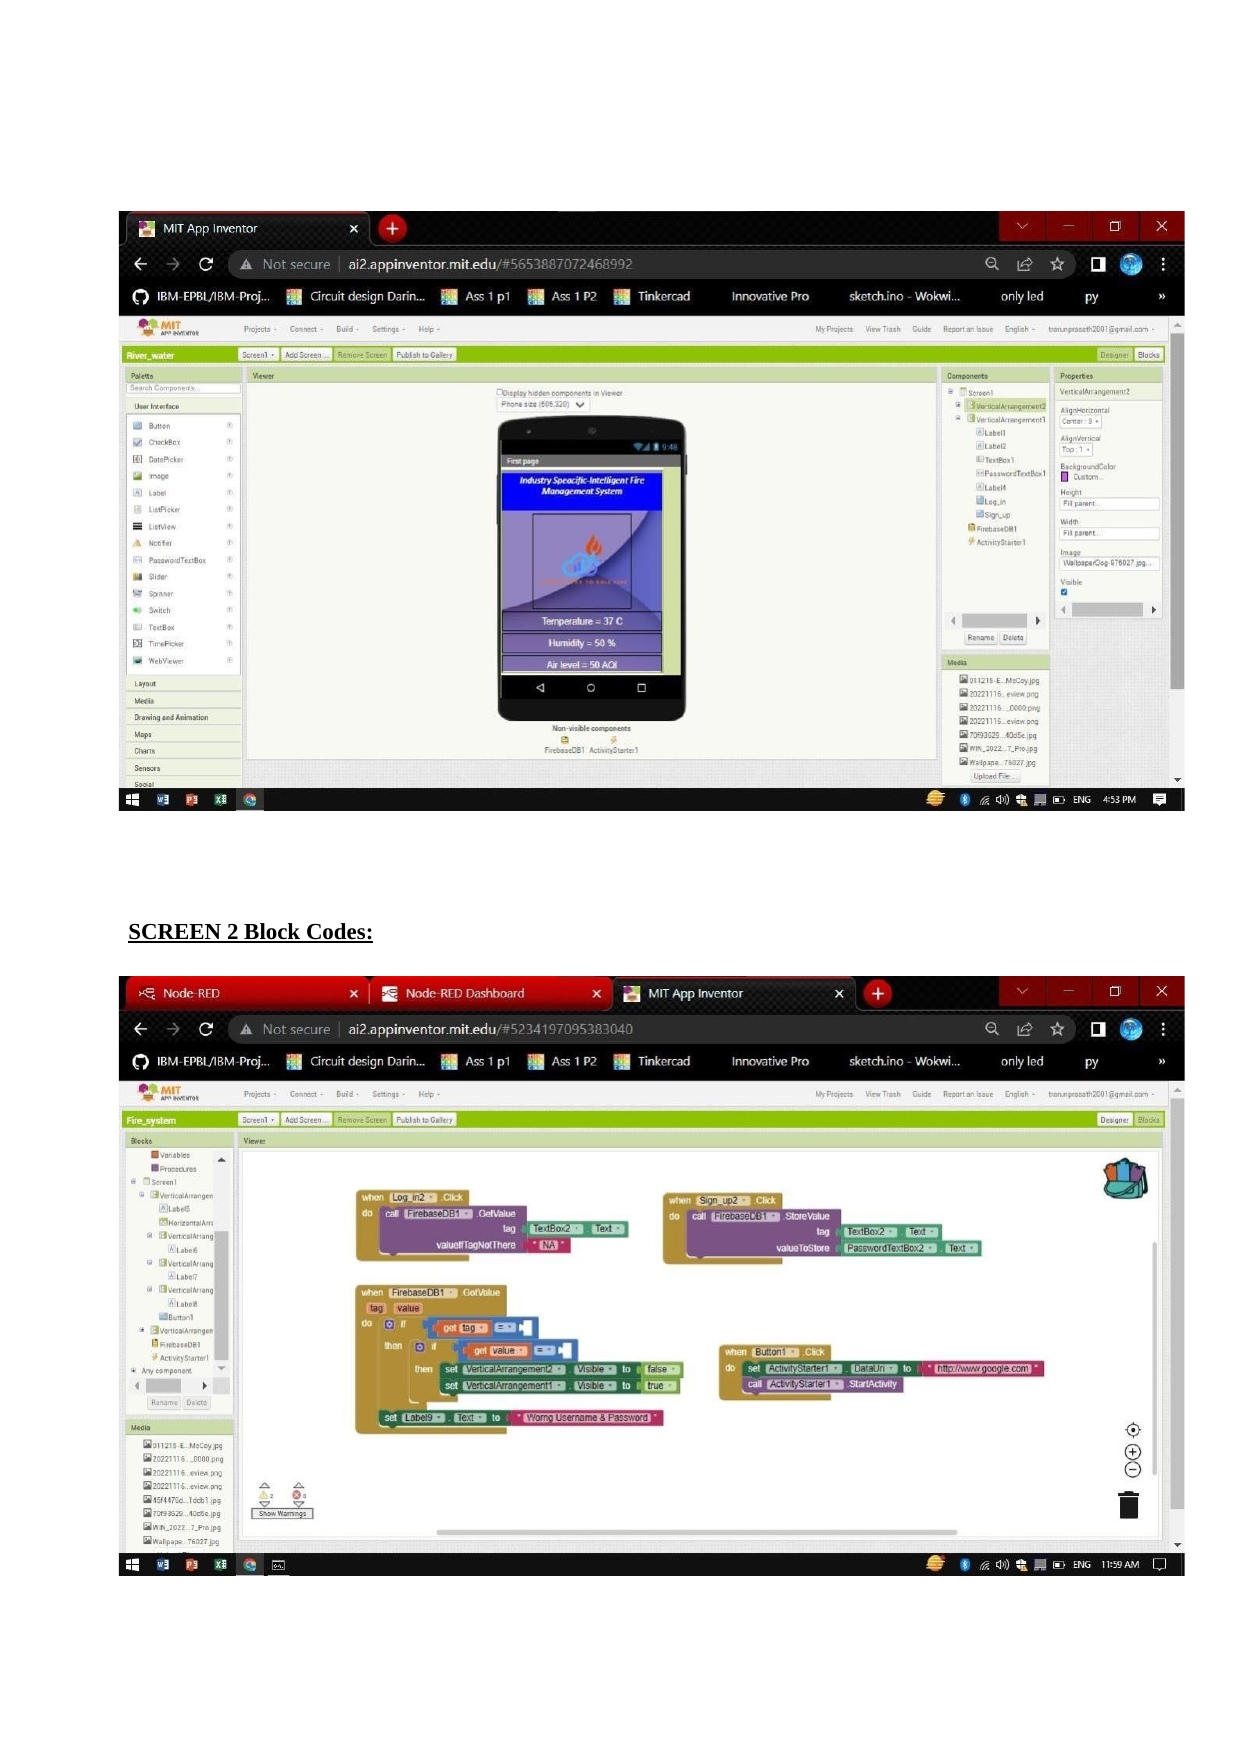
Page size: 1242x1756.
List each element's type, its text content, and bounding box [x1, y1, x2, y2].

picture [118, 211, 1185, 811]
picture [118, 976, 1185, 1576]
subtitle SCREEN 2 Block Codes: [128, 918, 1198, 945]
